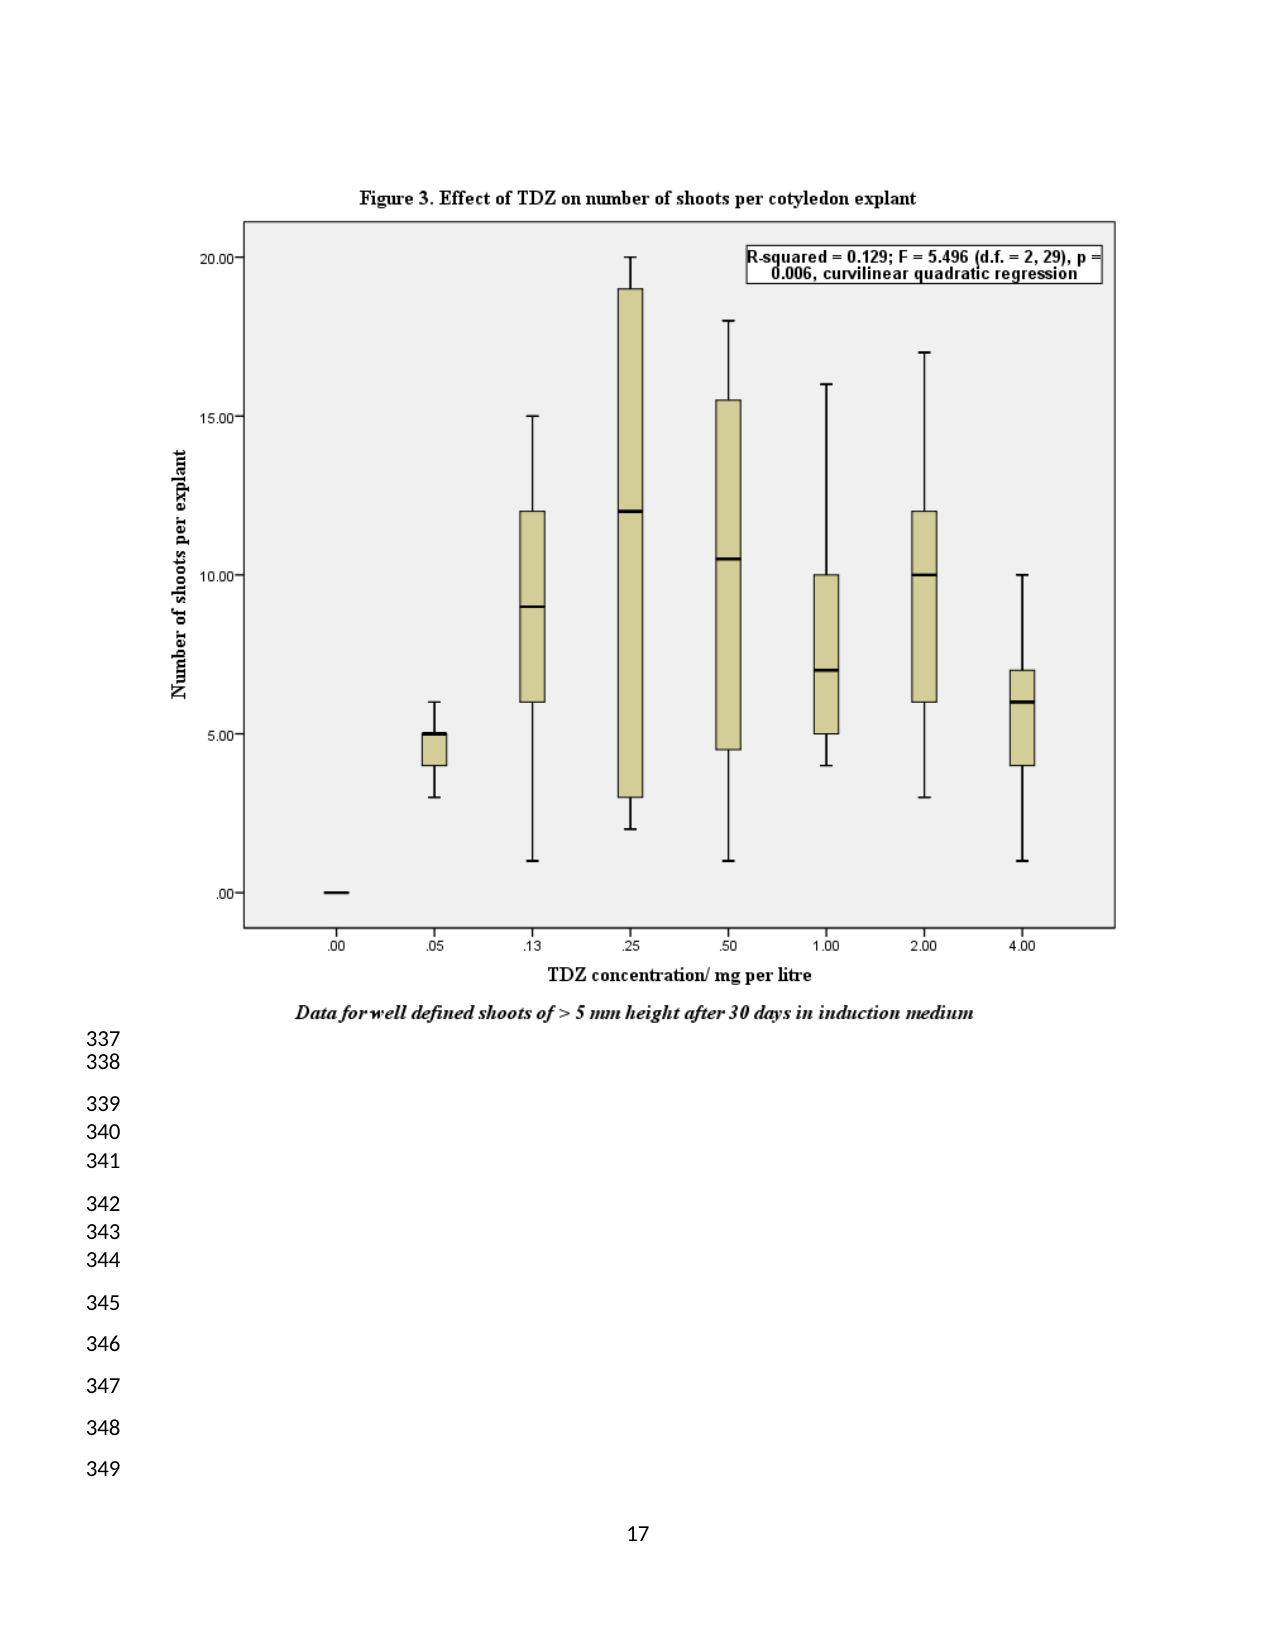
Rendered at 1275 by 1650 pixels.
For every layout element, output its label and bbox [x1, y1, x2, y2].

picture [150, 150, 1125, 1047]
